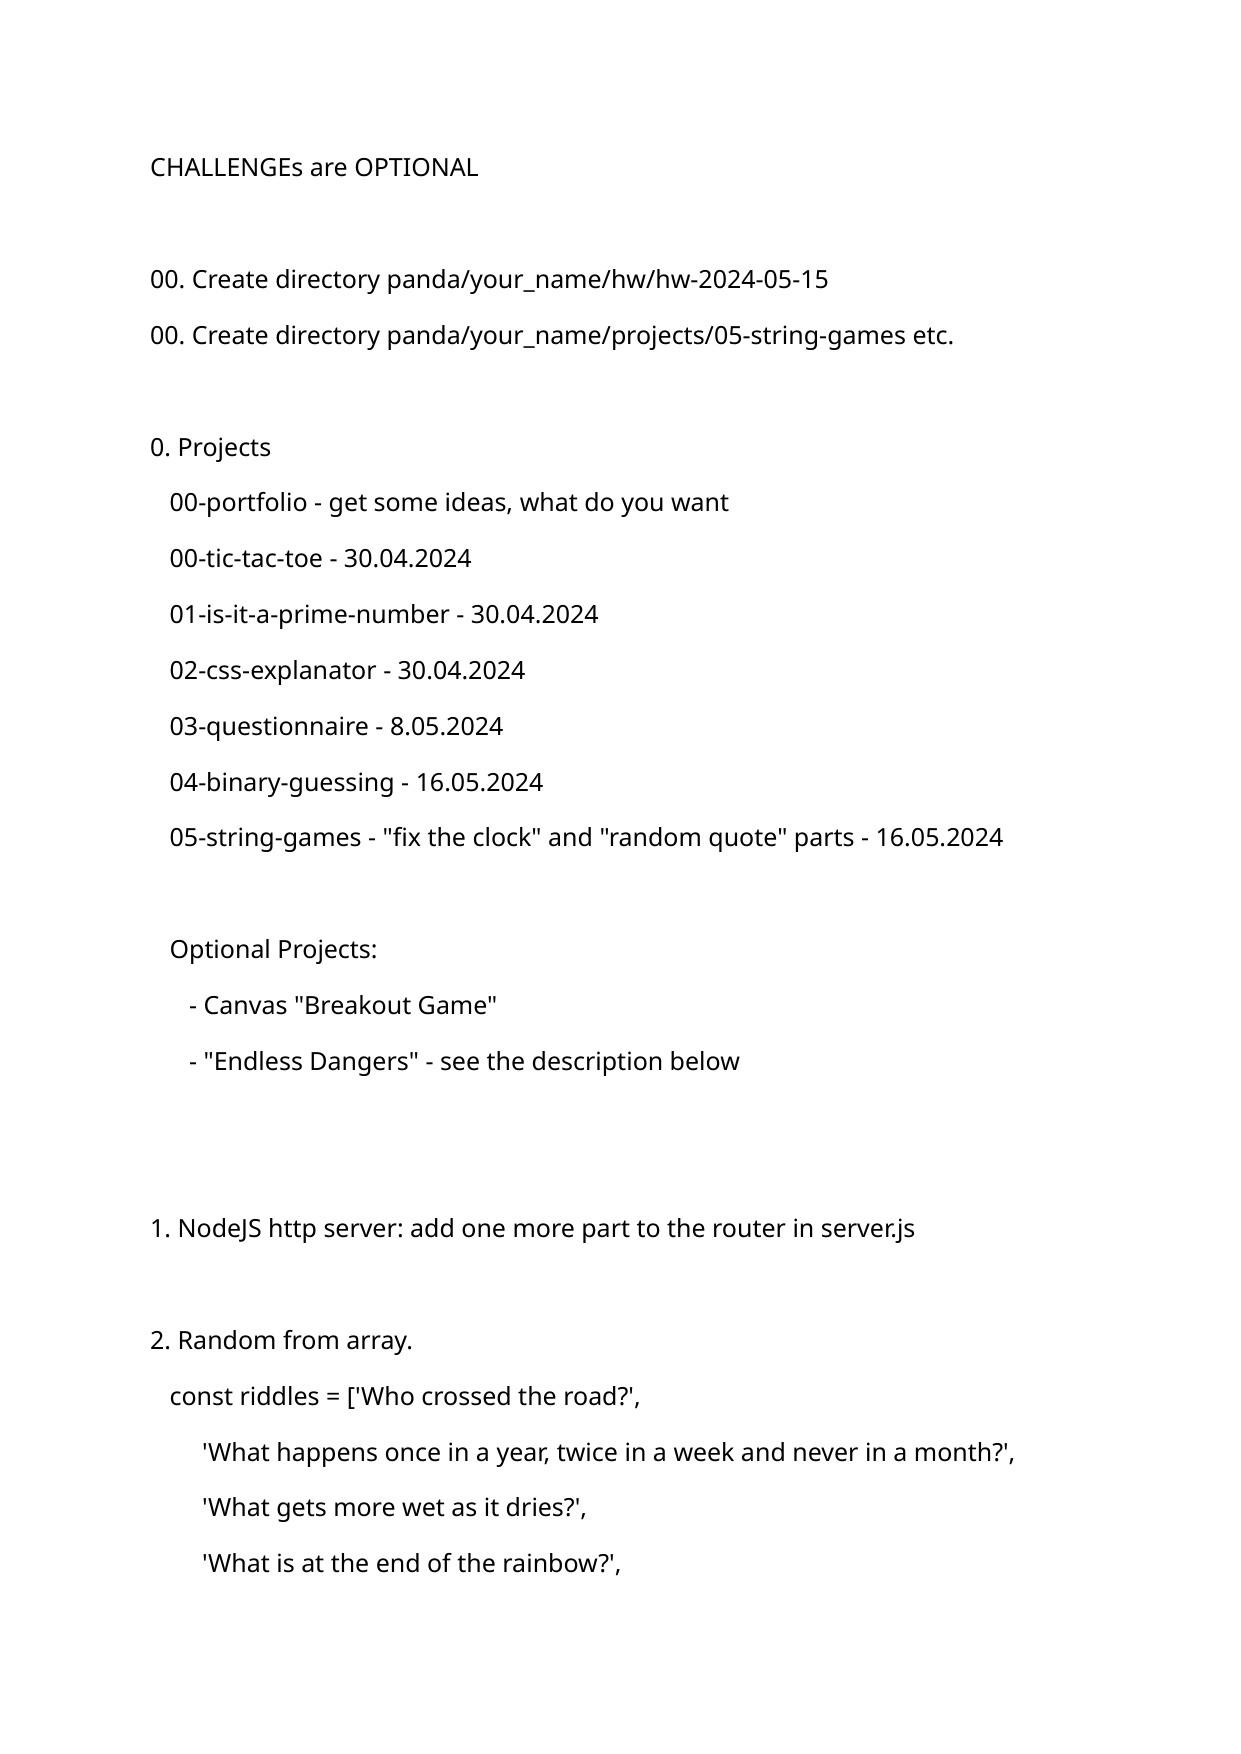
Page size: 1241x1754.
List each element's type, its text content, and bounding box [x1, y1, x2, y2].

text 04-binary-guessing - 16.05.2024 [150, 764, 1090, 798]
text 03-questionnaire - 8.05.2024 [150, 708, 1090, 742]
text 00. Create directory panda/your_name/hw/hw-2024-05-15 [150, 262, 1090, 296]
text 02-css-explanator - 30.04.2024 [150, 652, 1090, 687]
text - "Endless Dangers" - see the description below [150, 1043, 1090, 1077]
text 0. Projects [150, 429, 1090, 463]
text 00-tic-tac-toe - 30.04.2024 [150, 541, 1090, 575]
text CHALLENGEs are OPTIONAL [150, 150, 1090, 184]
text 00. Create directory panda/your_name/projects/05-string-games etc. [150, 317, 1090, 352]
text 05-string-games - "fix the clock" and "random quote" parts - 16.05.2024 [150, 820, 1090, 854]
text 01-is-it-a-prime-number - 30.04.2024 [150, 597, 1090, 631]
text Optional Projects: [150, 932, 1090, 966]
text - Canvas "Breakout Game" [150, 987, 1090, 1022]
text 1. NodeJS http server: add one more part to the router in server.js [150, 1211, 1090, 1245]
text 'What is at the end of the rainbow?', [150, 1546, 1090, 1580]
text const riddles = ['Who crossed the road?', [150, 1378, 1090, 1412]
text 00-portfolio - get some ideas, what do you want [150, 485, 1090, 519]
text 'What gets more wet as it dries?', [150, 1490, 1090, 1524]
text 'What happens once in a year, twice in a week and never in a month?', [150, 1434, 1090, 1468]
text 2. Random from array. [150, 1322, 1090, 1357]
